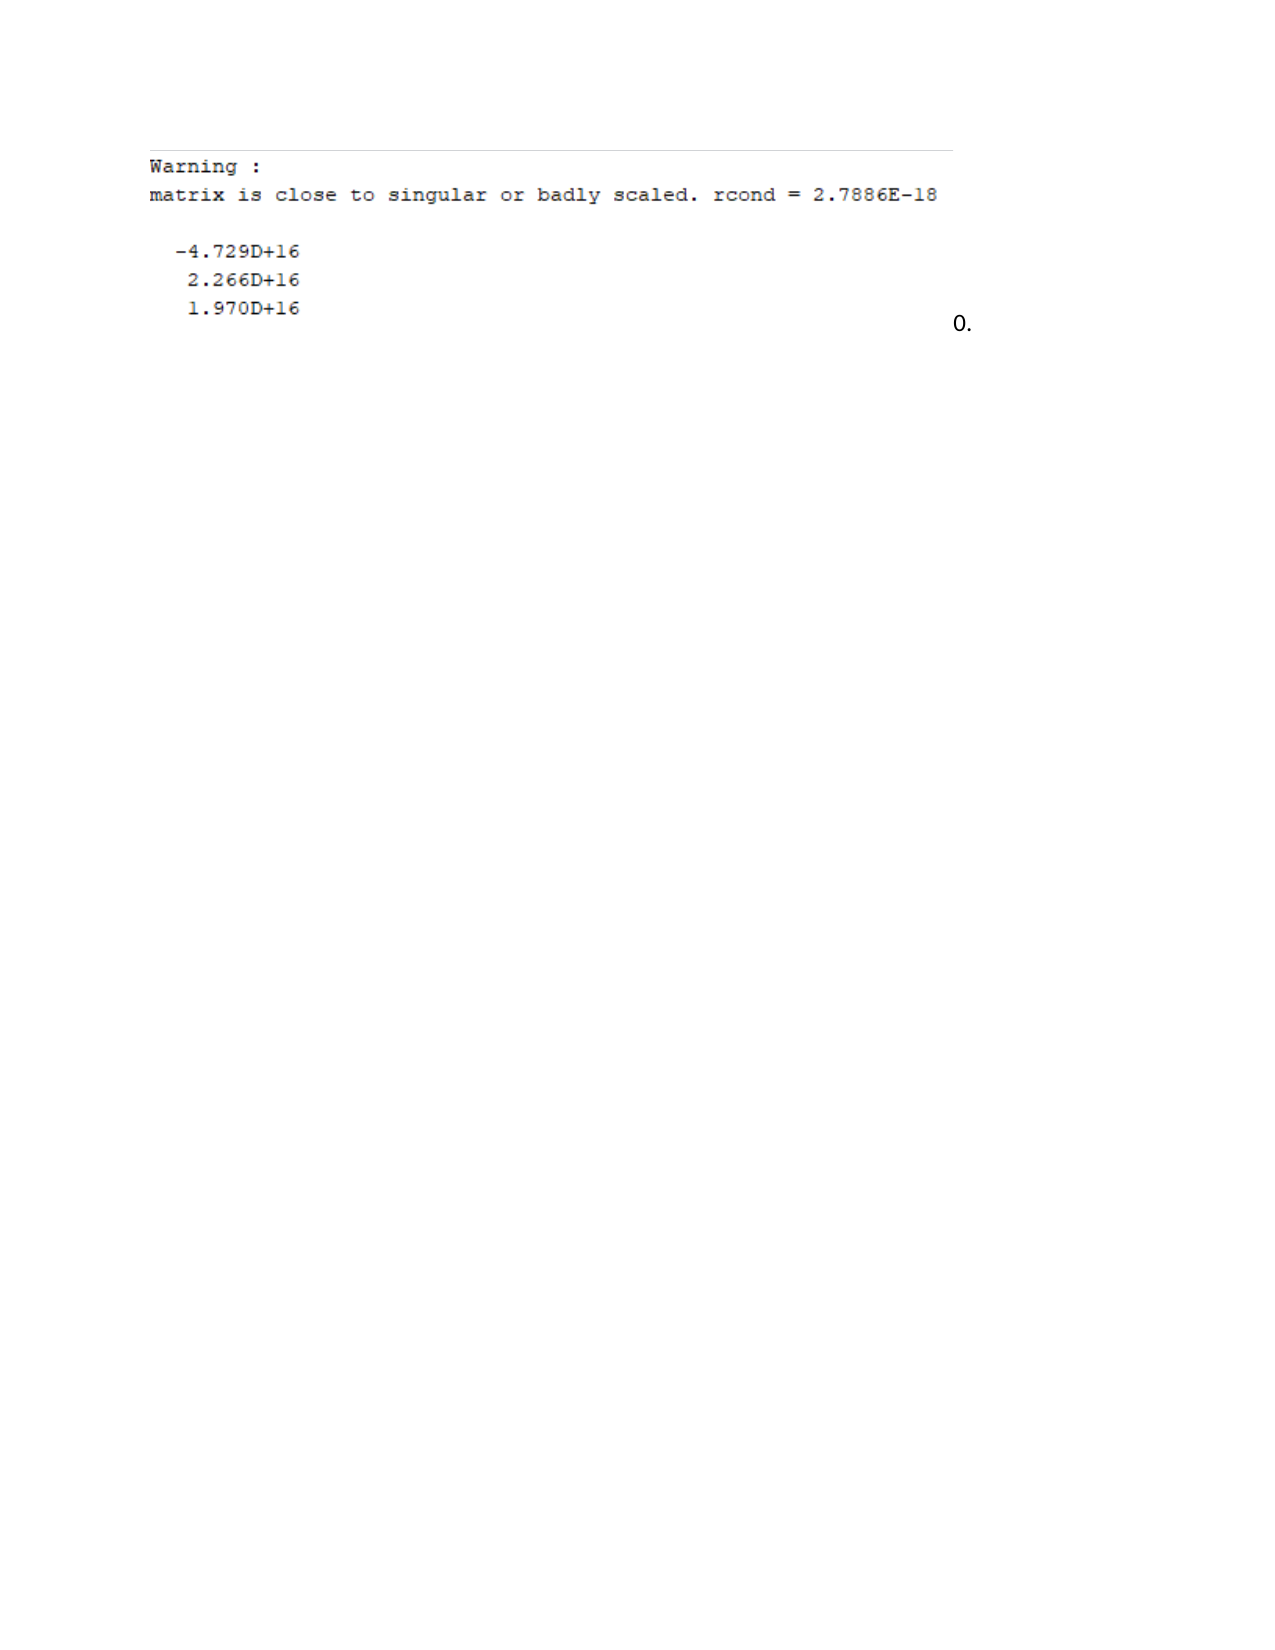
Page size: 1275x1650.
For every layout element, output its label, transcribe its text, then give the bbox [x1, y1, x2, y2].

picture [150, 150, 954, 332]
